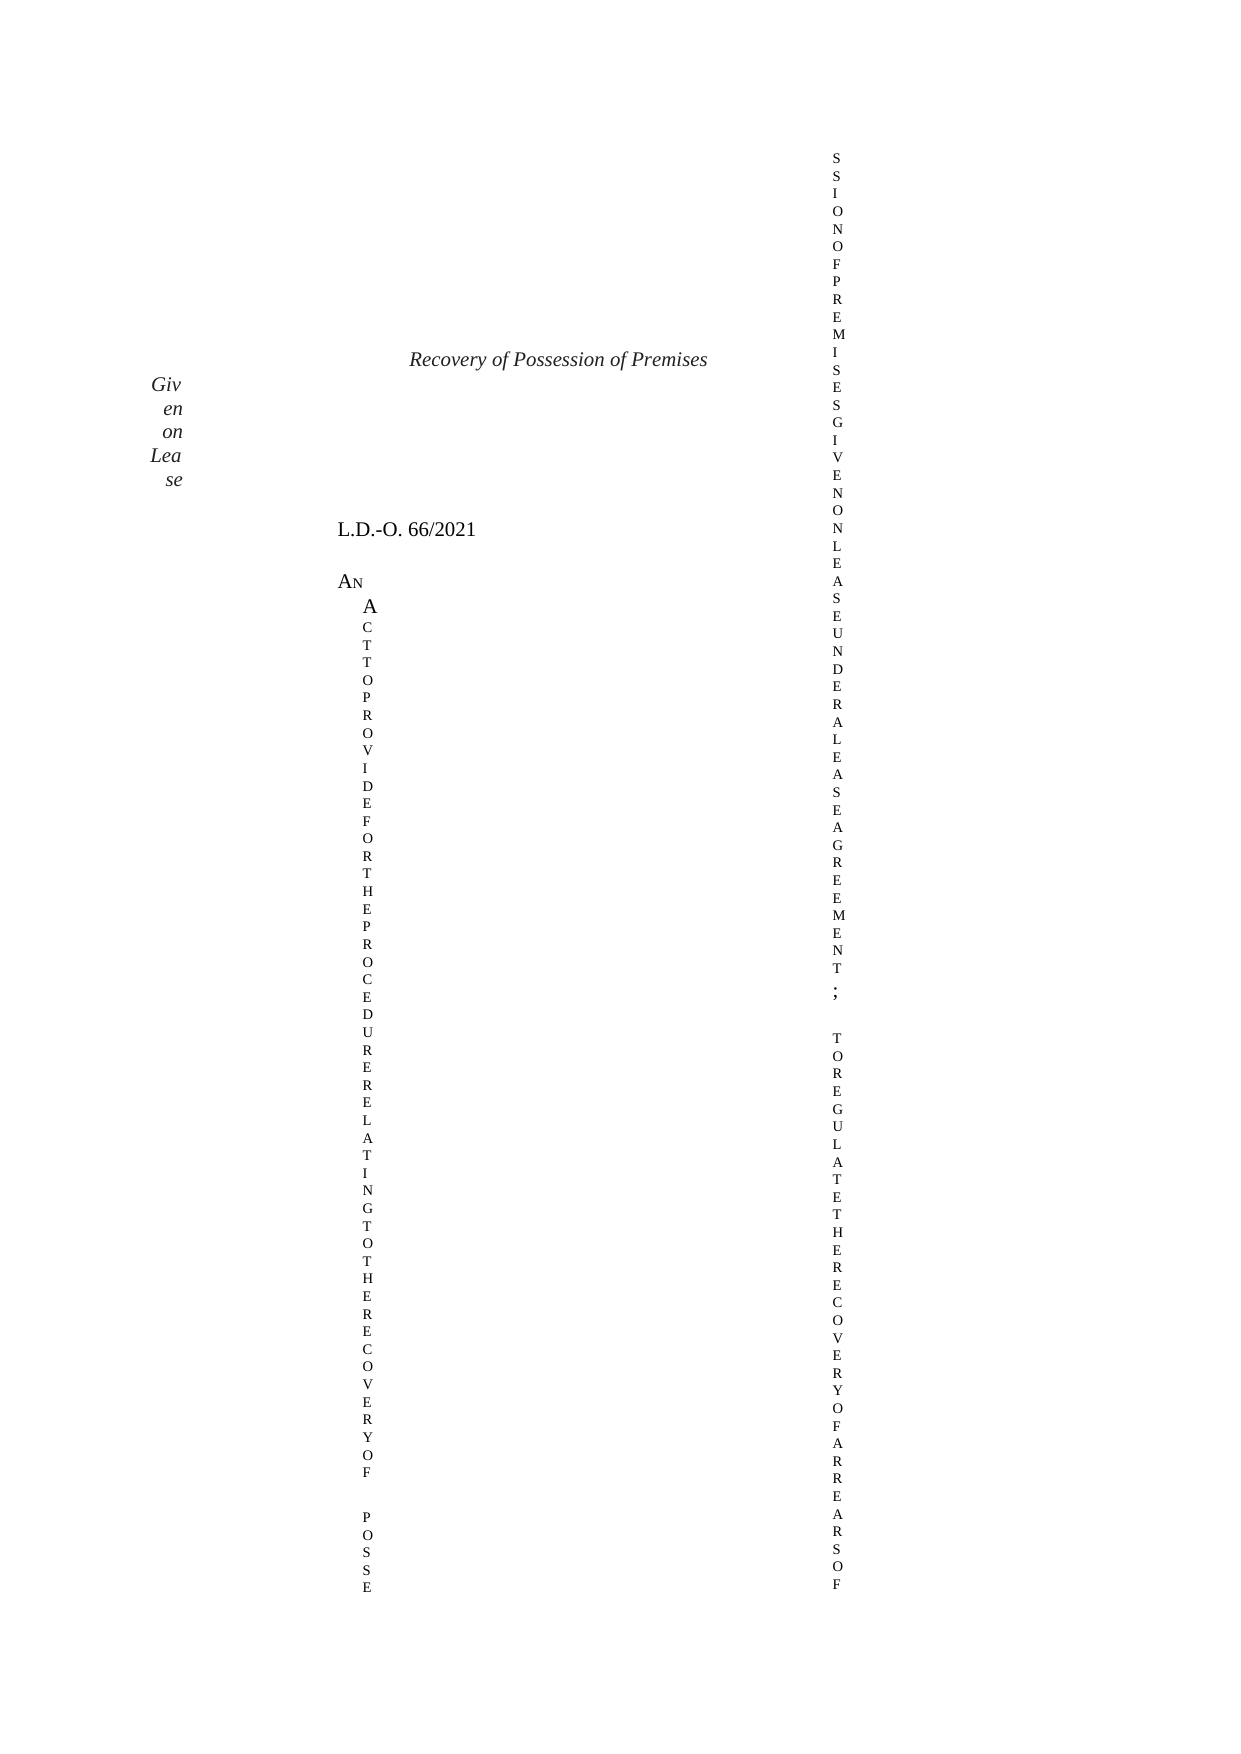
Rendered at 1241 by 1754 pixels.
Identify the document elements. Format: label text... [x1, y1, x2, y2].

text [337, 569, 368, 1596]
text L.D.-O. 66/2021 [337, 517, 620, 541]
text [807, 150, 838, 1593]
table_header Recovery of Possession of Premises [283, 343, 620, 372]
text Given on Lease [150, 373, 183, 491]
